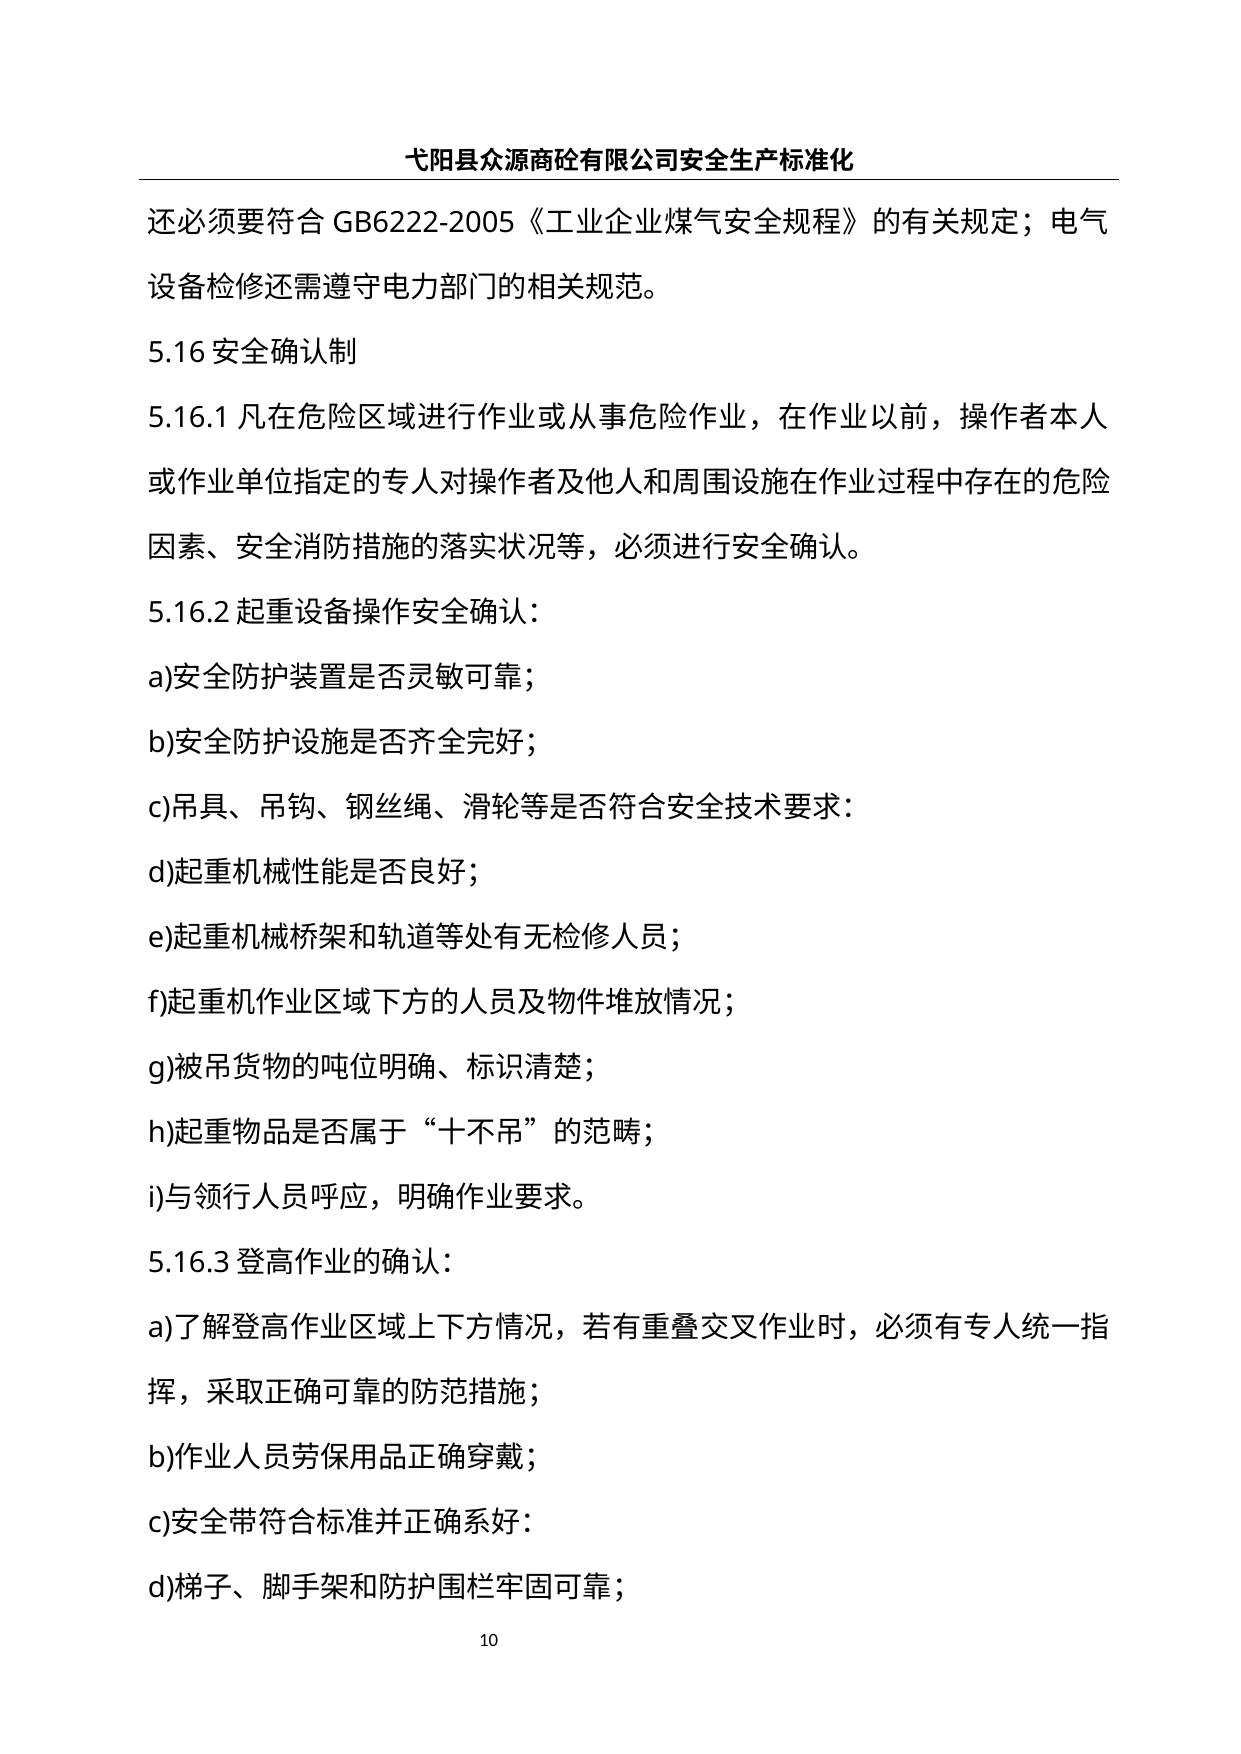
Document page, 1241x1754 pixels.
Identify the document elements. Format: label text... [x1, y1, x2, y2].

text g)被吊货物的吨位明确、标识清楚； [148, 1032, 1110, 1097]
text c)吊具、吊钩、钢丝绳、滑轮等是否符合安全技术要求： [148, 772, 1110, 837]
text b)安全防护设施是否齐全完好； [148, 707, 1110, 772]
text d)梯子、脚手架和防护围栏牢固可靠； [148, 1552, 1110, 1617]
text e)起重机械桥架和轨道等处有无检修人员； [148, 902, 1110, 967]
text d)起重机械性能是否良好； [148, 837, 1110, 902]
text b)作业人员劳保用品正确穿戴； [148, 1422, 1110, 1487]
text 5.16.1凡在危险区域进行作业或从事危险作业，在作业以前，操作者本人或作业单位指定的专人对操作者及他人和周围设施在作业过程中存在的危险因素、安全消防措施的落实状况等，必须进行安全确认。 [148, 382, 1110, 577]
text h)起重物品是否属于“十不吊”的范畴； [148, 1097, 1110, 1162]
text f)起重机作业区域下方的人员及物件堆放情况； [148, 967, 1110, 1032]
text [148, 187, 1110, 317]
text 5.16.3登高作业的确认： [148, 1227, 1110, 1292]
text 5.16安全确认制 [148, 317, 1110, 382]
text a)安全防护装置是否灵敏可靠； [148, 642, 1110, 707]
text a)了解登高作业区域上下方情况，若有重叠交叉作业时，必须有专人统一指挥，采取正确可靠的防范措施； [148, 1292, 1110, 1422]
text c)安全带符合标准并正确系好： [148, 1487, 1110, 1552]
text i)与领行人员呼应，明确作业要求。 [148, 1162, 1110, 1227]
text 5.16.2起重设备操作安全确认： [148, 577, 1110, 642]
